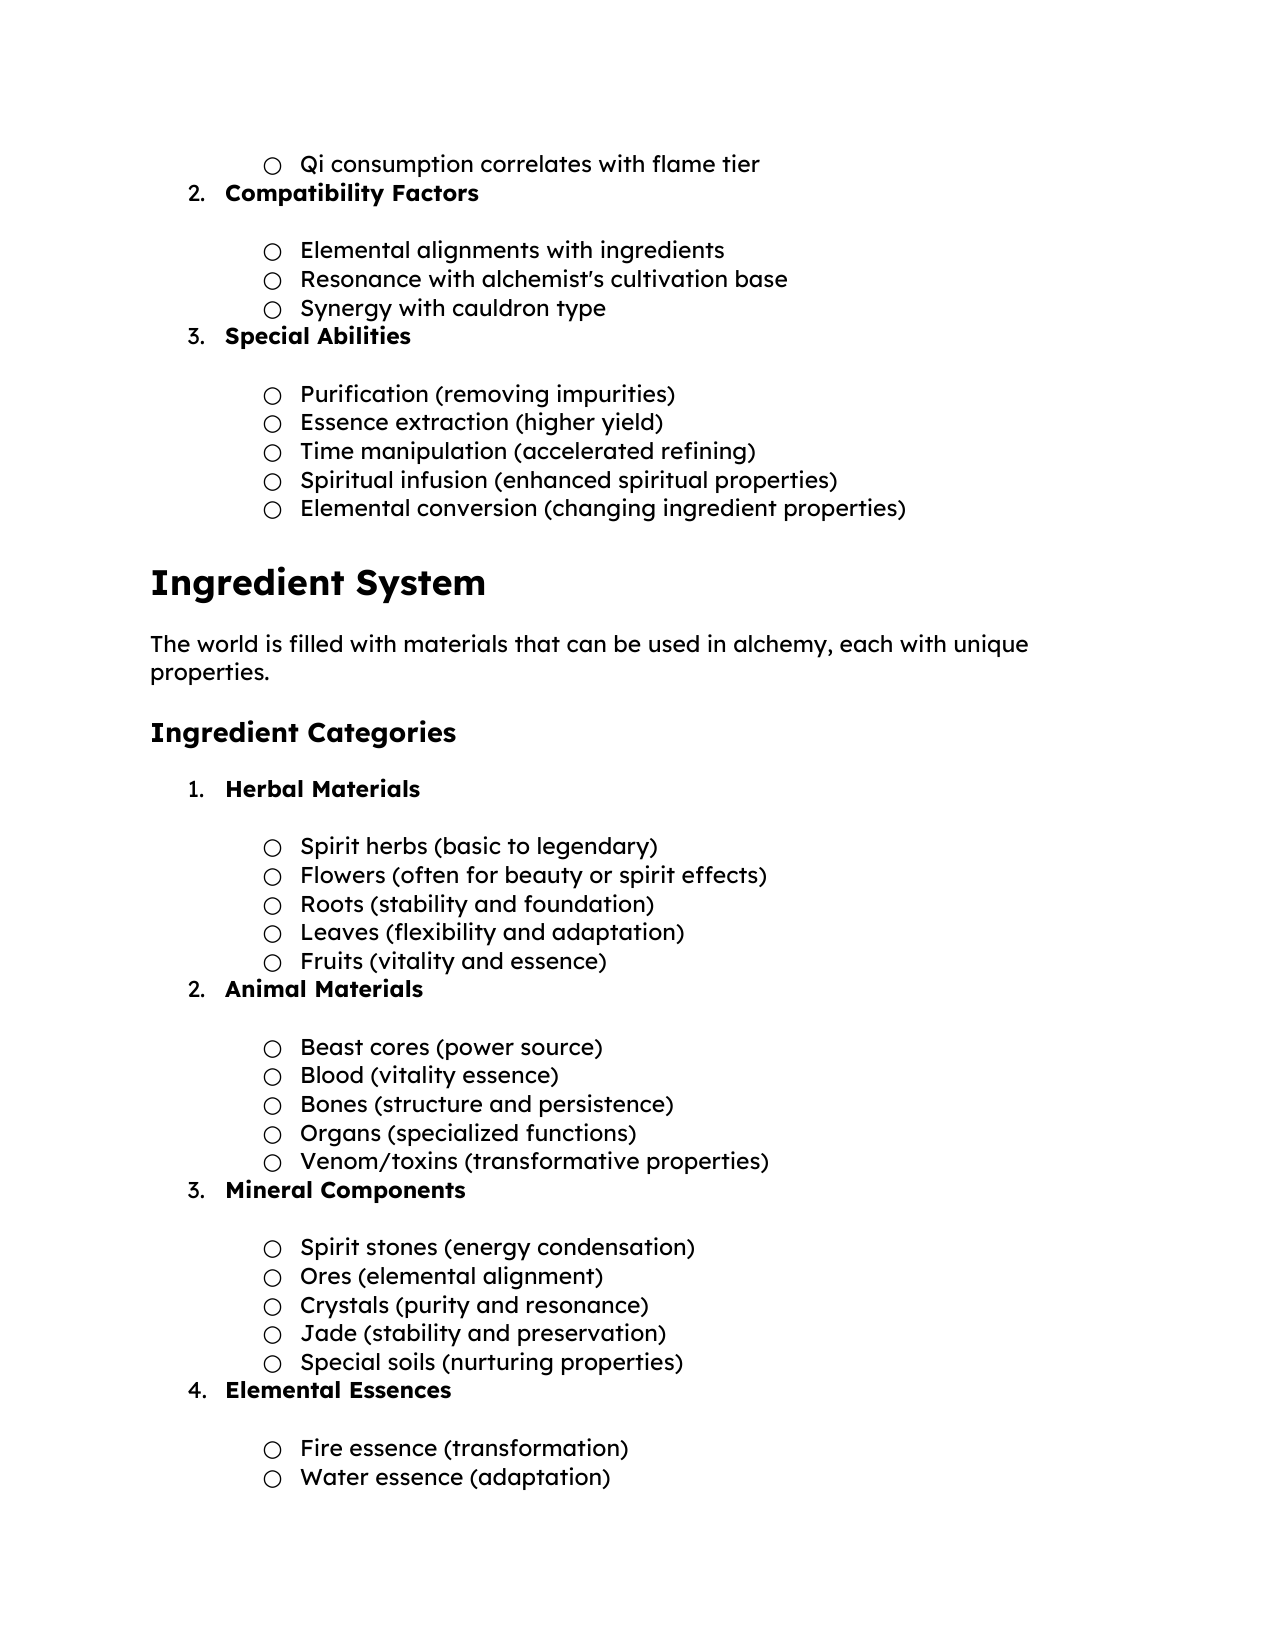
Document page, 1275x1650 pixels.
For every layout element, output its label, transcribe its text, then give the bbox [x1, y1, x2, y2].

list Spirit herbs (basic to legendary) [262, 832, 1125, 860]
list Elemental conversion (changing ingredient properties) [262, 494, 1125, 522]
list Organs (specialized functions) [262, 1118, 1125, 1147]
list Compatibility Factors [187, 179, 1125, 236]
list Fruits (vitality and essence) [262, 946, 1125, 975]
list Venom/toxins (transformative properties) [262, 1147, 1125, 1176]
list Synergy with cauldron type [262, 293, 1125, 322]
subtitle Ingredient Categories [150, 716, 1125, 749]
list Leaves (flexibility and adaptation) [262, 918, 1125, 946]
list Jade (stability and preservation) [262, 1319, 1125, 1347]
subtitle Ingredient System [150, 560, 1125, 604]
list Water essence (adaptation) [262, 1462, 1125, 1491]
list Special Abilities [187, 322, 1125, 379]
text The world is filled with materials that can be used in alchemy, each with unique properties. [150, 629, 1125, 686]
list Ores (elemental alignment) [262, 1261, 1125, 1290]
list Roots (stability and foundation) [262, 889, 1125, 918]
list Purification (removing impurities) [262, 379, 1125, 408]
list Elemental alignments with ingredients [262, 236, 1125, 264]
list Herbal Materials [187, 774, 1125, 832]
list Essence extraction (higher yield) [262, 408, 1125, 436]
list Crystals (purity and resonance) [262, 1290, 1125, 1319]
list Time manipulation (accelerated refining) [262, 436, 1125, 465]
list Bones (structure and persistence) [262, 1089, 1125, 1118]
list Spirit stones (energy condensation) [262, 1233, 1125, 1261]
list Fire essence (transformation) [262, 1433, 1125, 1462]
list Mineral Components [187, 1176, 1125, 1233]
list Beast cores (power source) [262, 1032, 1125, 1061]
list Animal Materials [187, 975, 1125, 1032]
list Qi consumption correlates with flame tier [262, 150, 1125, 179]
list Blood (vitality essence) [262, 1061, 1125, 1089]
list Flowers (often for beauty or spirit effects) [262, 860, 1125, 889]
list Resonance with alchemist's cultivation base [262, 264, 1125, 293]
list Elemental Essences [187, 1376, 1125, 1433]
list Spiritual infusion (enhanced spiritual properties) [262, 465, 1125, 494]
list Special soils (nurturing properties) [262, 1347, 1125, 1376]
